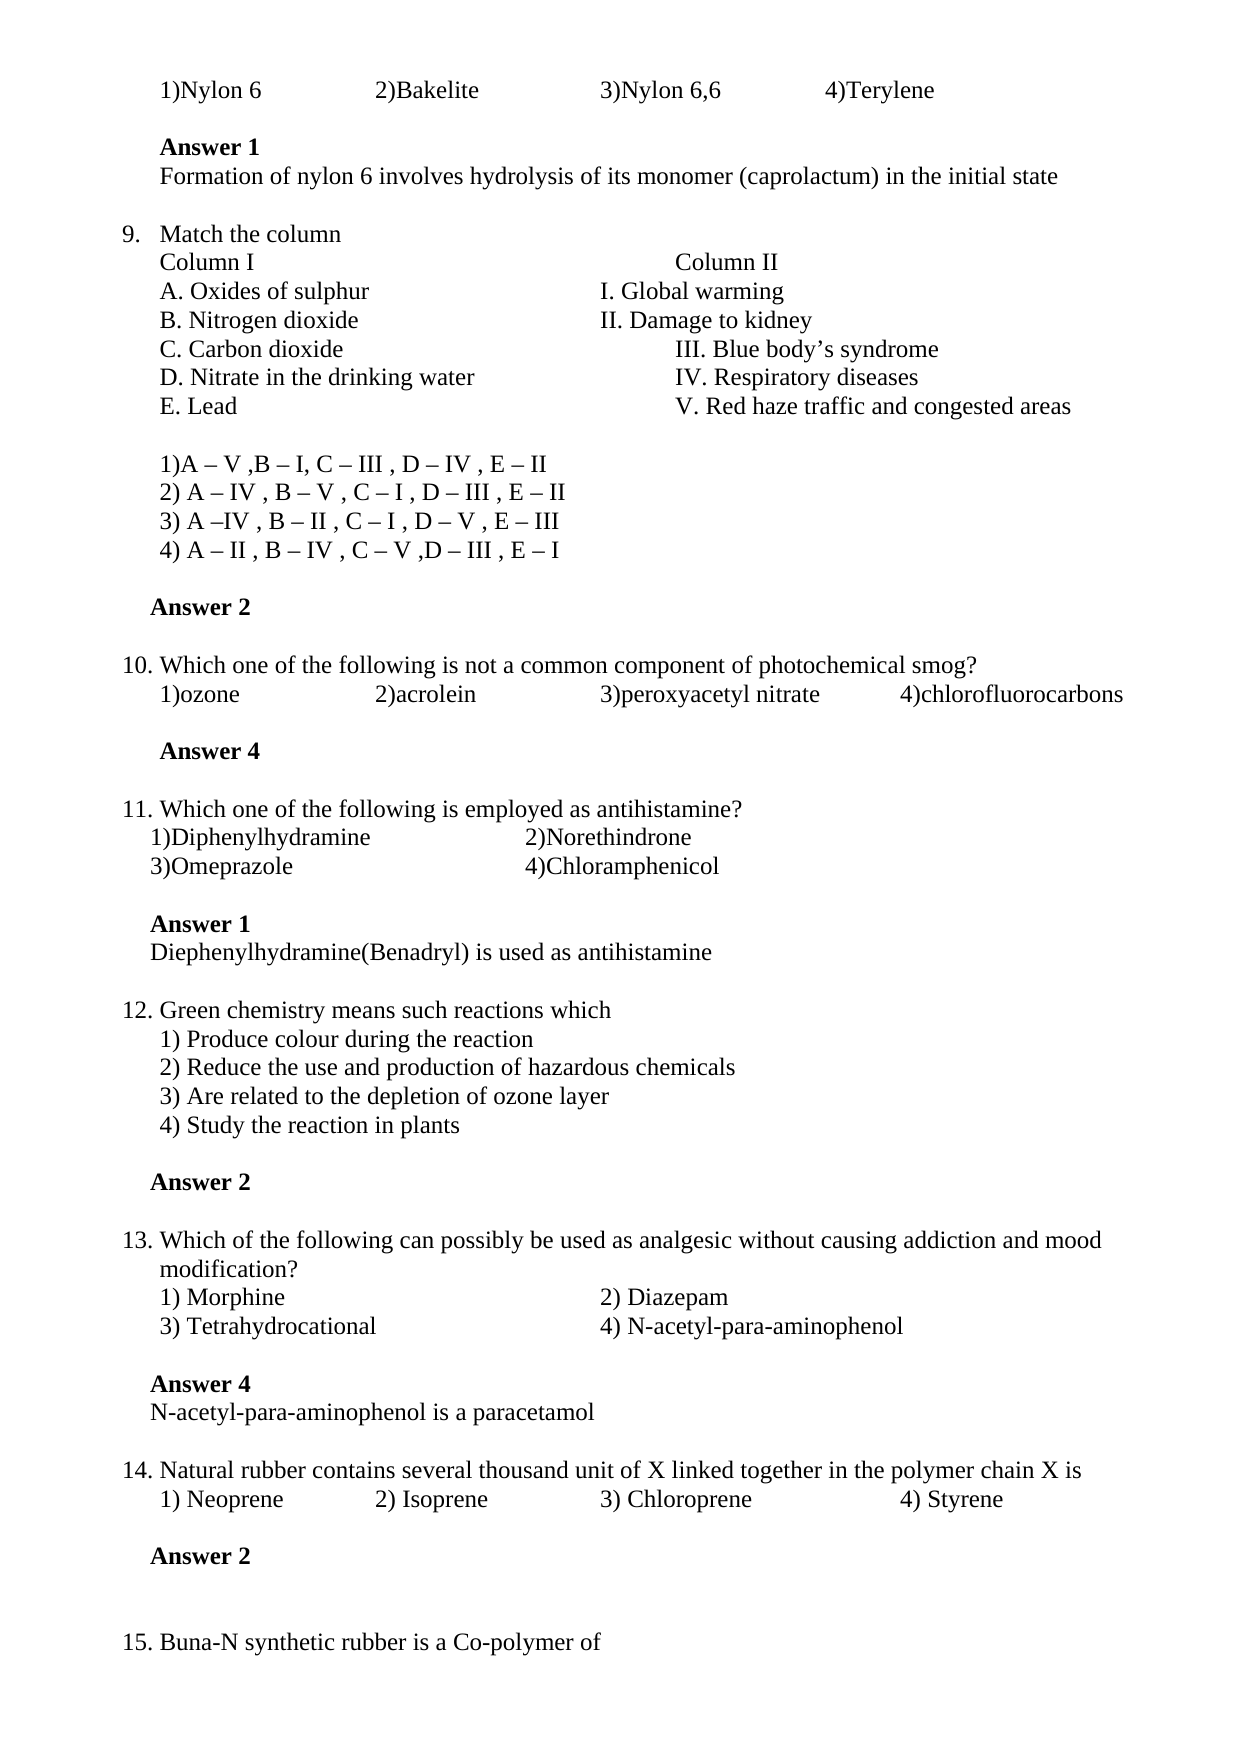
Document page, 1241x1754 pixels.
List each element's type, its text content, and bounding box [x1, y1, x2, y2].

text 3) A –IV , B – II , C – I , D – V , E – III [159, 506, 1165, 535]
text D. Nitrate in the drinking water IV. Respiratory diseases [159, 362, 1165, 391]
text 3) Are related to the depletion of ozone layer [159, 1081, 1165, 1110]
text A. Oxides of sulphur I. Global warming [159, 276, 1165, 305]
text Answer 2 [150, 1541, 1165, 1570]
list Which one of the following is employed as antihistamine? [122, 794, 1165, 822]
text Answer 1 [150, 909, 1165, 937]
text 4) A – II , B – IV , C – V ,D – III , E – I [159, 535, 1165, 564]
list 1)ozone 2)acrolein 3)peroxyacetyl nitrate 4)chlorofluorocarbons [159, 679, 1165, 707]
text 2) A – IV , B – V , C – I , D – III , E – II [159, 477, 1165, 506]
text Answer 2 [150, 1167, 1165, 1196]
text C. Carbon dioxide III. Blue body’s syndrome [159, 334, 1165, 362]
text 1) Produce colour during the reaction [159, 1024, 1165, 1052]
text E. Lead V. Red haze traffic and congested areas [159, 391, 1165, 420]
text 3)Omeprazole 4)Chloramphenicol [122, 851, 1165, 880]
text Answer 4 [150, 1369, 1165, 1397]
text 1) Morphine 2) Diazepam [159, 1282, 1165, 1311]
text 1)Diphenylhydramine 2)Norethindrone [122, 822, 1165, 851]
text 3) Tetrahydrocational 4) N-acetyl-para-aminophenol [159, 1311, 1165, 1340]
text B. Nitrogen dioxide II. Damage to kidney [159, 305, 1165, 334]
text 1) Neoprene 2) Isoprene 3) Chloroprene 4) Styrene [159, 1484, 1165, 1512]
list Natural rubber contains several thousand unit of X linked together in the polymer chain X is [122, 1455, 1165, 1484]
text Diephenylhydramine(Benadryl) is used as antihistamine [75, 937, 1165, 966]
text 1)Nylon 6 2)Bakelite 3)Nylon 6,6 4)Terylene [159, 75, 1165, 104]
text N-acetyl-para-aminophenol is a paracetamol [75, 1397, 1165, 1426]
text 4) Study the reaction in plants [159, 1110, 1165, 1139]
text Answer 4 [159, 736, 1165, 765]
list Buna-N synthetic rubber is a Co-polymer of [122, 1627, 1165, 1656]
text Answer 1 [159, 132, 1165, 161]
list Column I Column II [159, 247, 1165, 276]
text 1)A – V ,B – I, C – III , D – IV , E – II [159, 449, 1165, 477]
list Which of the following can possibly be used as analgesic without causing addiction and mood modification? [122, 1225, 1165, 1282]
list Which one of the following is not a common component of photochemical smog? [122, 650, 1165, 679]
text Formation of nylon 6 involves hydrolysis of its monomer (caprolactum) in the initial state [159, 161, 1165, 190]
text Answer 2 [150, 592, 1165, 621]
list Match the column [122, 219, 1165, 247]
text 2) Reduce the use and production of hazardous chemicals [159, 1052, 1165, 1081]
list Green chemistry means such reactions which [122, 995, 1165, 1024]
